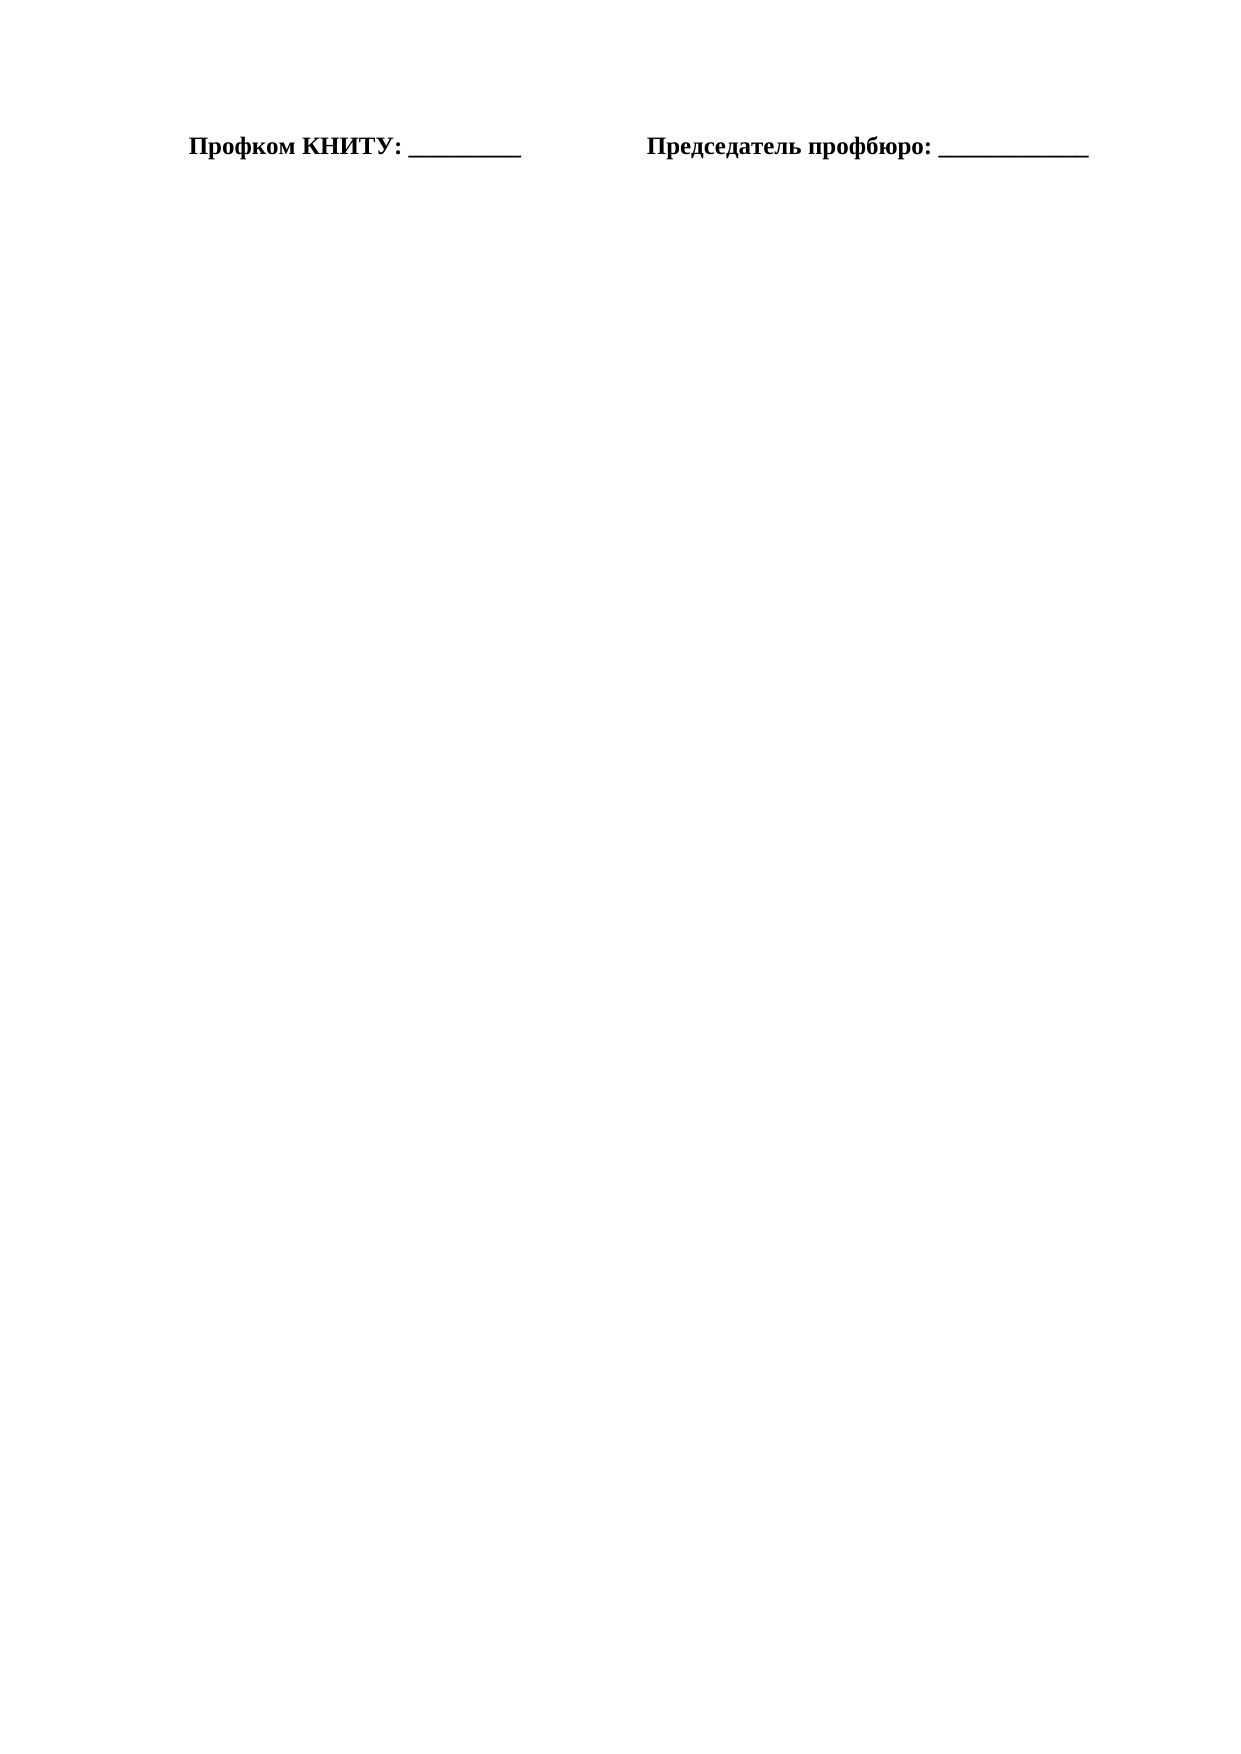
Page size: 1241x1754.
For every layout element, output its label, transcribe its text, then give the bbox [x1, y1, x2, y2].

table_cell Профком КНИТУ: _________ [177, 131, 635, 160]
table_cell Председатель профбюро: ____________ [635, 131, 1163, 160]
